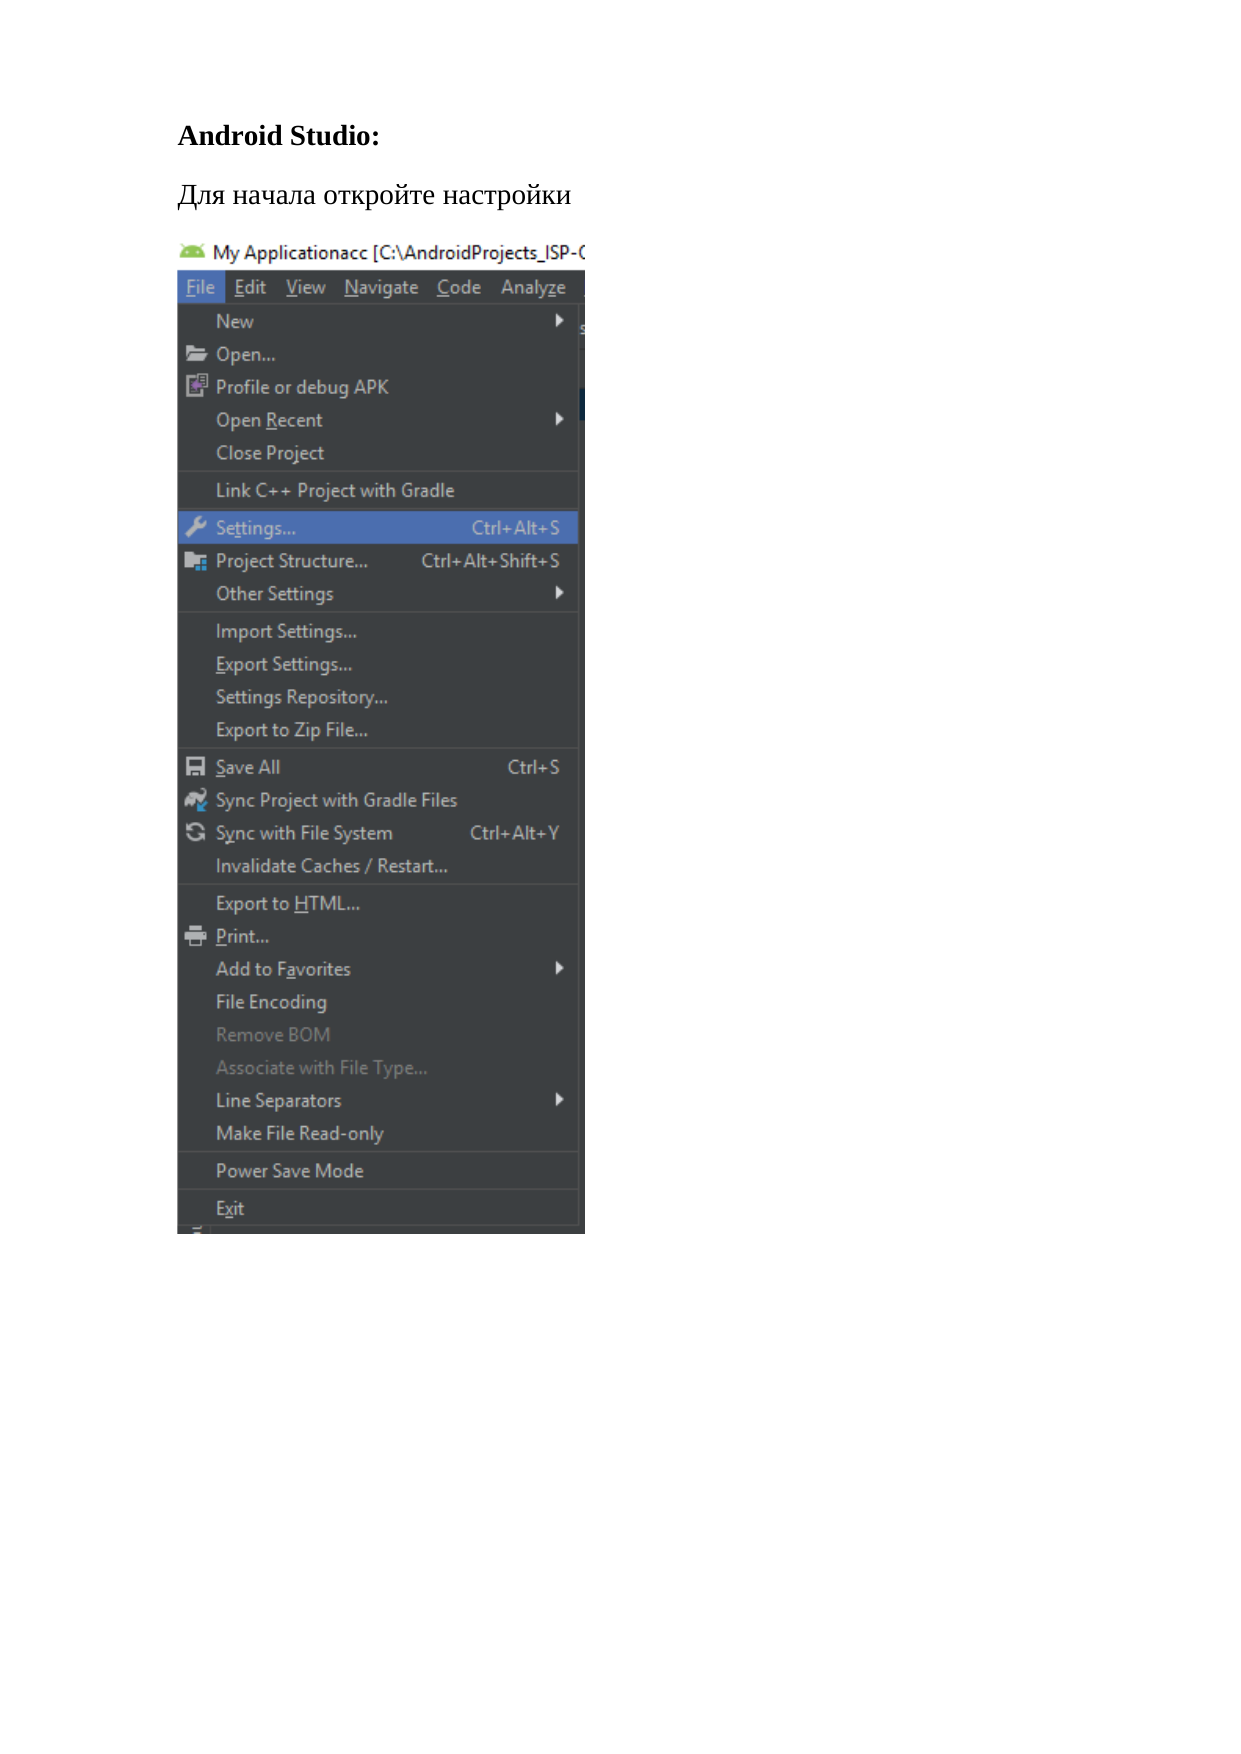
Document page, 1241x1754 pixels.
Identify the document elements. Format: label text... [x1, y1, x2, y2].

text Android Studio: [177, 118, 1152, 152]
picture [177, 236, 585, 1234]
text Для начала откройте настройки [177, 177, 1152, 211]
